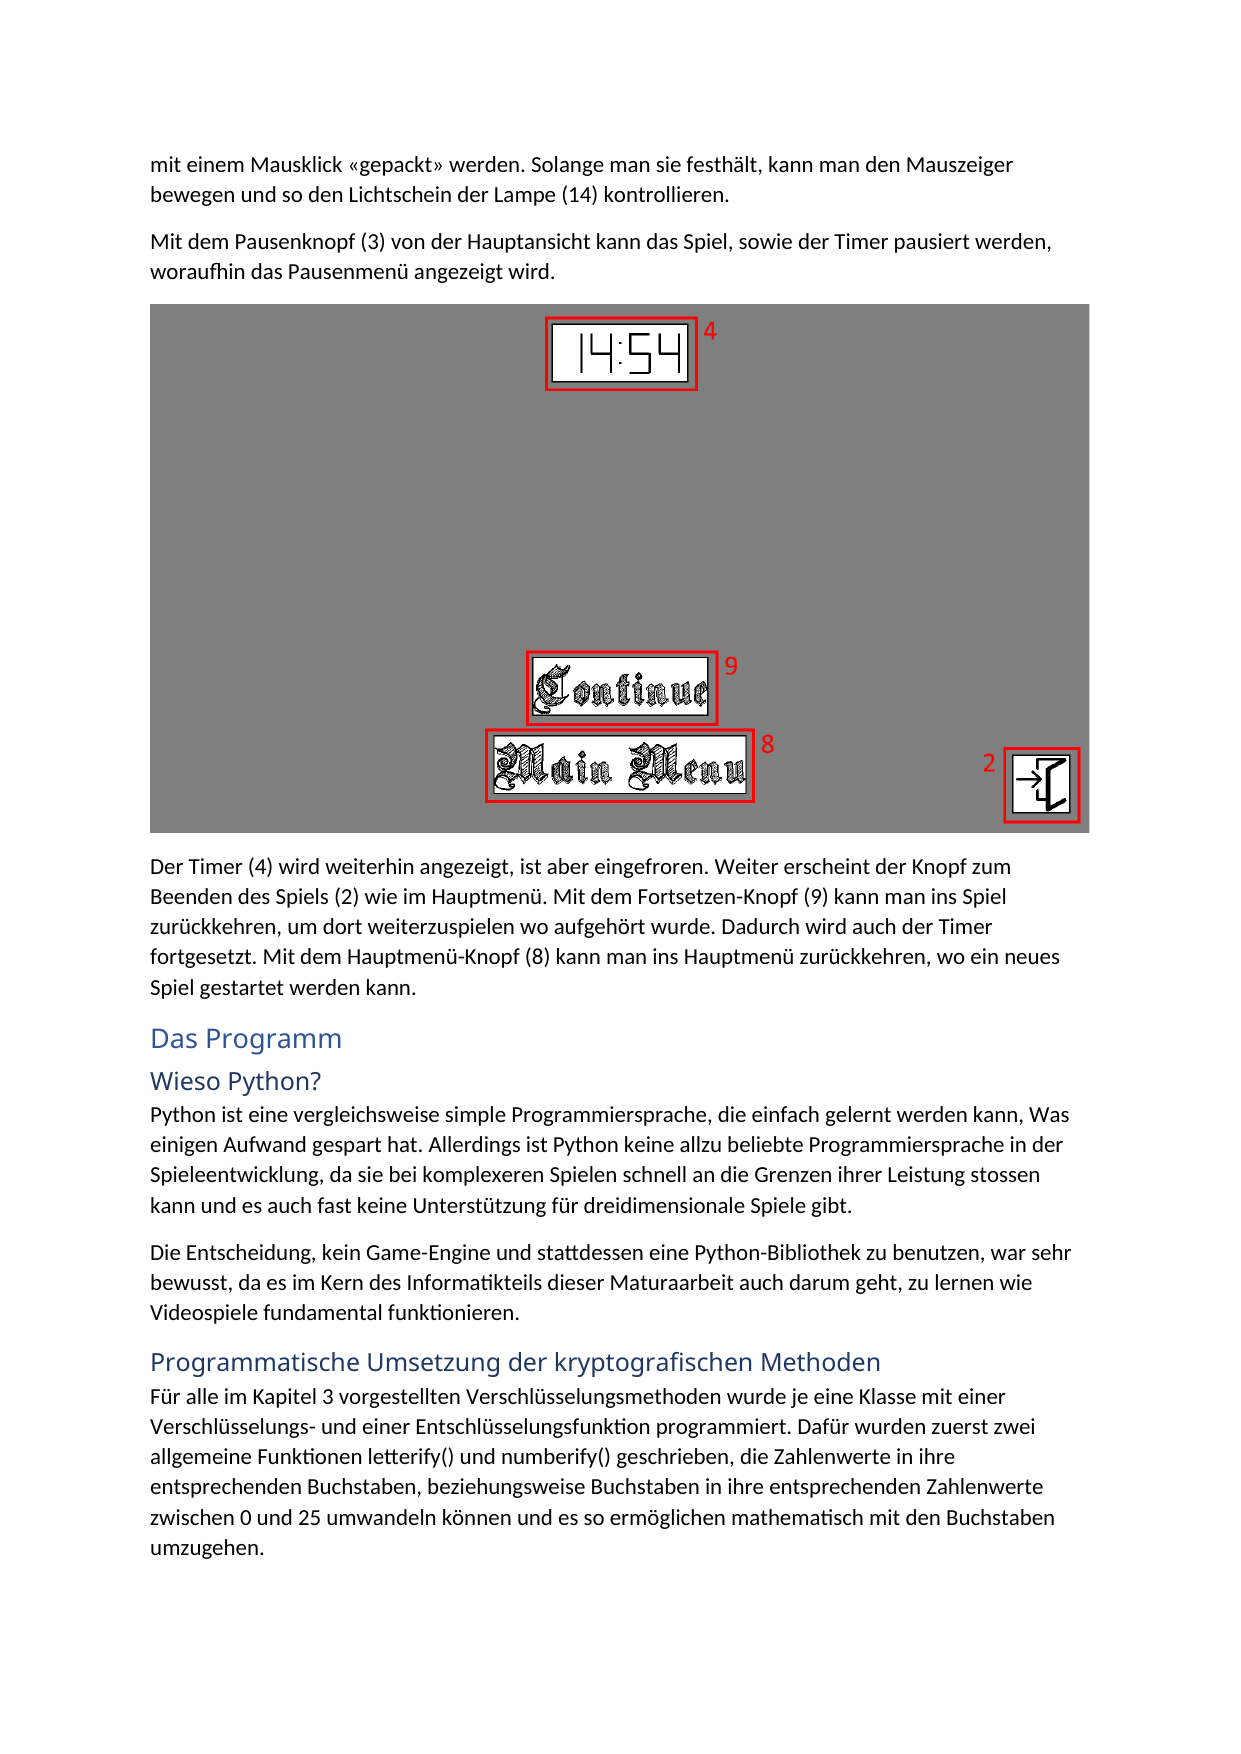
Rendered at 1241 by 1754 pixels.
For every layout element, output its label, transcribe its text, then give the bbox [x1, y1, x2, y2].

text Die Entscheidung, kein Game-Engine und stattdessen eine Python-Bibliothek zu benutzen, war sehr bewusst, da es im Kern des Informatikteils dieser Maturaarbeit auch darum geht, zu lernen wie Videospiele fundamental funktionieren. [150, 1238, 1090, 1326]
subtitle Programmatische Umsetzung der kryptografischen Methoden [150, 1345, 1090, 1379]
text Für alle im Kapitel 3 vorgestellten Verschlüsselungsmethoden wurde je eine Klasse mit einer Verschlüsselungs- und einer Entschlüsselungsfunktion programmiert. Dafür wurden zuerst zwei allgemeine Funktionen letterify() und numberify() geschrieben, die Zahlenwerte in ihre entsprechenden Buchstaben, beziehungsweise Buchstaben in ihre entsprechenden Zahlenwerte zwischen 0 und 25 umwandeln können und es so ermöglichen mathematisch mit den Buchstaben umzugehen. [150, 1382, 1090, 1561]
subtitle Das Programm [150, 1019, 1090, 1056]
picture [150, 304, 1090, 833]
text Der Timer (4) wird weiterhin angezeigt, ist aber eingefroren. Weiter erscheint der Knopf zum Beenden des Spiels (2) wie im Hauptmenü. Mit dem Fortsetzen-Knopf (9) kann man ins Spiel zurückkehren, um dort weiterzuspielen wo aufgehört wurde. Dadurch wird auch der Timer fortgesetzt. Mit dem Hauptmenü-Knopf (8) kann man ins Hauptmenü zurückkehren, wo ein neues Spiel gestartet werden kann. [150, 852, 1090, 1001]
text Python ist eine vergleichsweise simple Programmiersprache, die einfach gelernt werden kann, Was einigen Aufwand gespart hat. Allerdings ist Python keine allzu beliebte Programmiersprache in der Spieleentwicklung, da sie bei komplexeren Spielen schnell an die Grenzen ihrer Leistung stossen kann und es auch fast keine Unterstützung für dreidimensionale Spiele gibt. [150, 1100, 1090, 1219]
subtitle Wieso Python? [150, 1063, 1090, 1097]
text Mit dem Pausenknopf (3) von der Hauptansicht kann das Spiel, sowie der Timer pausiert werden, woraufhin das Pausenmenü angezeigt wird. [150, 227, 1090, 285]
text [150, 150, 1090, 208]
